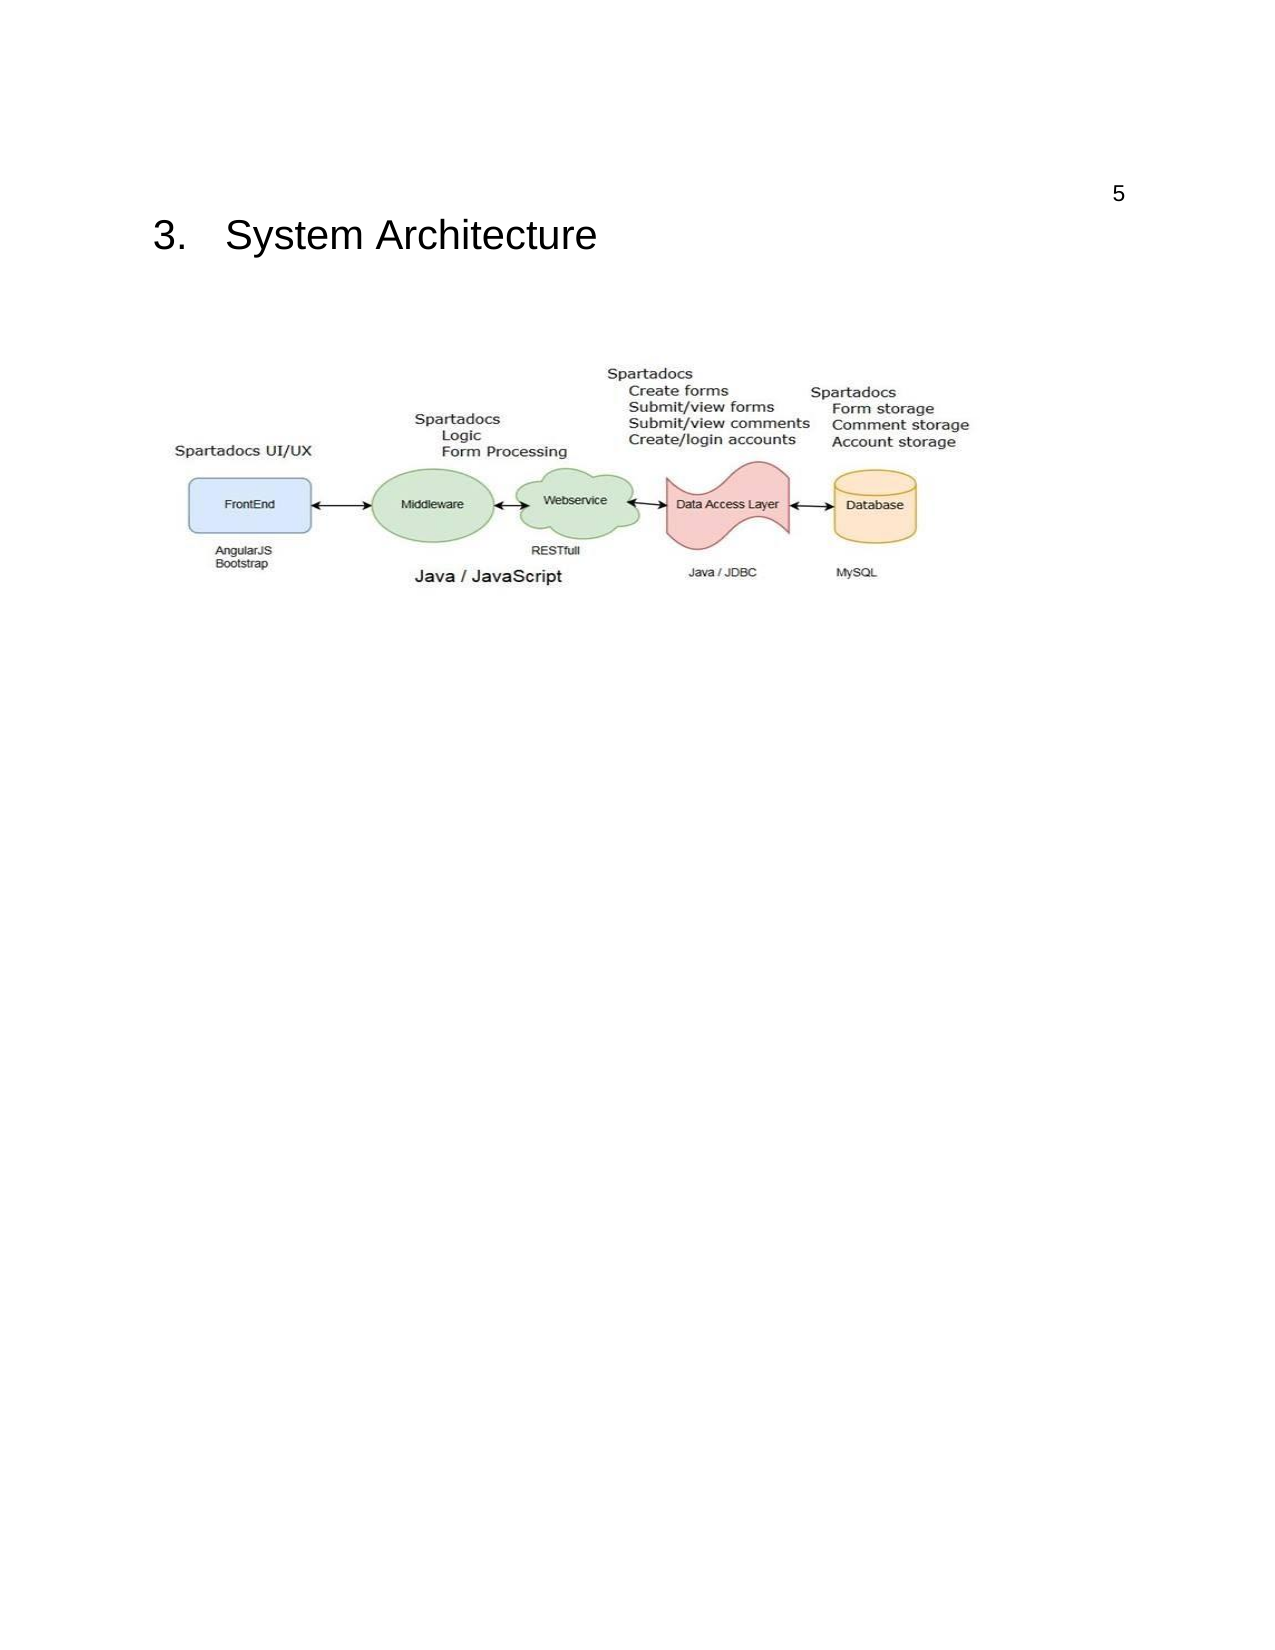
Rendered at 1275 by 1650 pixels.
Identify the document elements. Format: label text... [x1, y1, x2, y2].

subtitle System Architecture [187, 210, 1125, 258]
picture [150, 308, 1004, 642]
